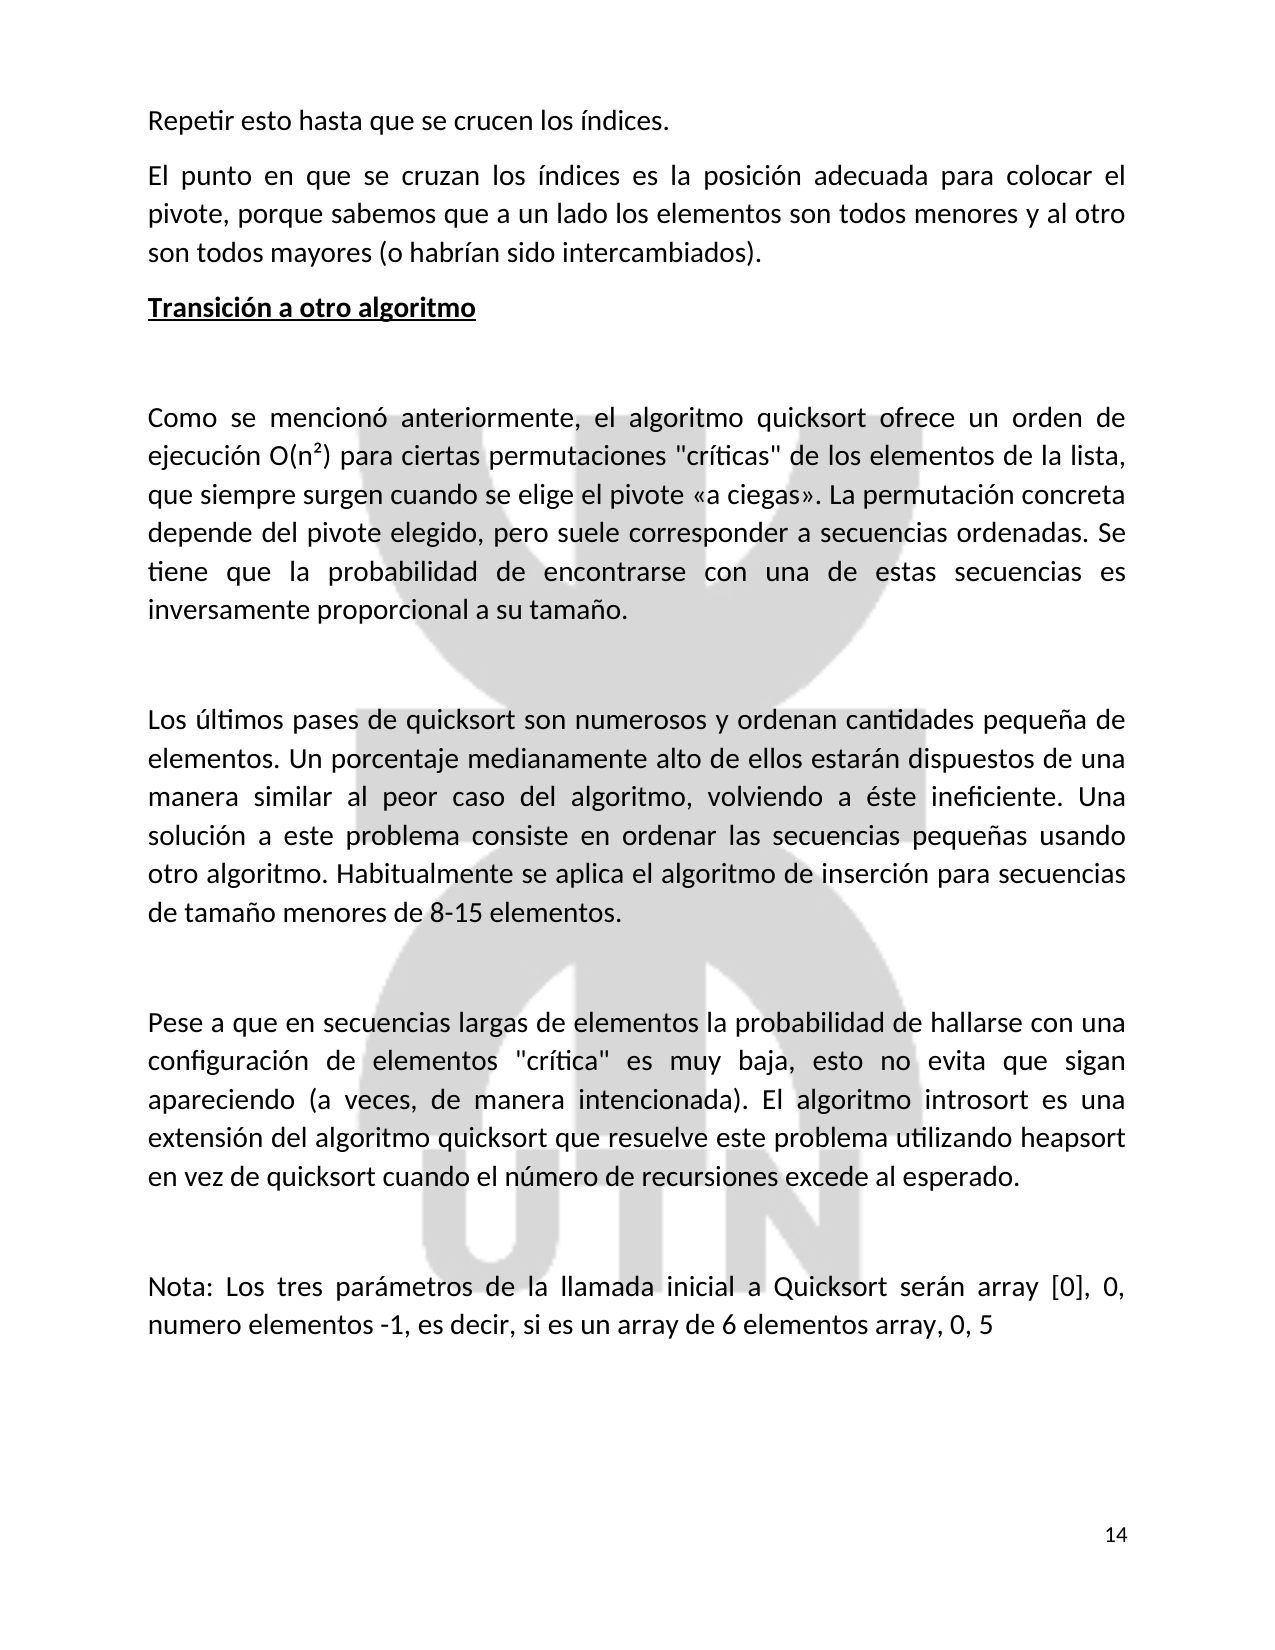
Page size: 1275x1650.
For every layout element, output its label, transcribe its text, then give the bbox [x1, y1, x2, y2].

text Los últimos pases de quicksort son numerosos y ordenan cantidades pequeña de elementos. Un porcentaje medianamente alto de ellos estarán dispuestos de una manera similar al peor caso del algoritmo, volviendo a éste ineficiente. Una solución a este problema consiste en ordenar las secuencias pequeñas usando otro algoritmo. Habitualmente se aplica el algoritmo de inserción para secuencias de tamaño menores de 8-15 elementos. [148, 701, 1127, 929]
text Repetir esto hasta que se crucen los índices. [148, 102, 1127, 137]
text Pese a que en secuencias largas de elementos la probabilidad de hallarse con una configuración de elementos "crítica" es muy baja, esto no evita que sigan apareciendo (a veces, de manera intencionada). El algoritmo introsort es una extensión del algoritmo quicksort que resuelve este problema utilizando heapsort en vez de quicksort cuando el número de recursiones excede al esperado. [148, 1004, 1127, 1193]
text El punto en que se cruzan los índices es la posición adecuada para colocar el pivote, porque sabemos que a un lado los elementos son todos menores y al otro son todos mayores (o habrían sido intercambiados). [148, 157, 1127, 269]
text Nota: Los tres parámetros de la llamada inicial a Quicksort serán array [0], 0, numero elementos -1, es decir, si es un array de 6 elementos array, 0, 5 [148, 1268, 1127, 1342]
text Como se mencionó anteriormente, el algoritmo quicksort ofrece un orden de ejecución O(n²) para ciertas permutaciones "críticas" de los elementos de la lista, que siempre surgen cuando se elige el pivote «a ciegas». La permutación concreta depende del pivote elegido, pero suele corresponder a secuencias ordenadas. Se tiene que la probabilidad de encontrarse con una de estas secuencias es inversamente proporcional a su tamaño. [148, 399, 1127, 627]
text Transición a otro algoritmo [148, 289, 1127, 324]
